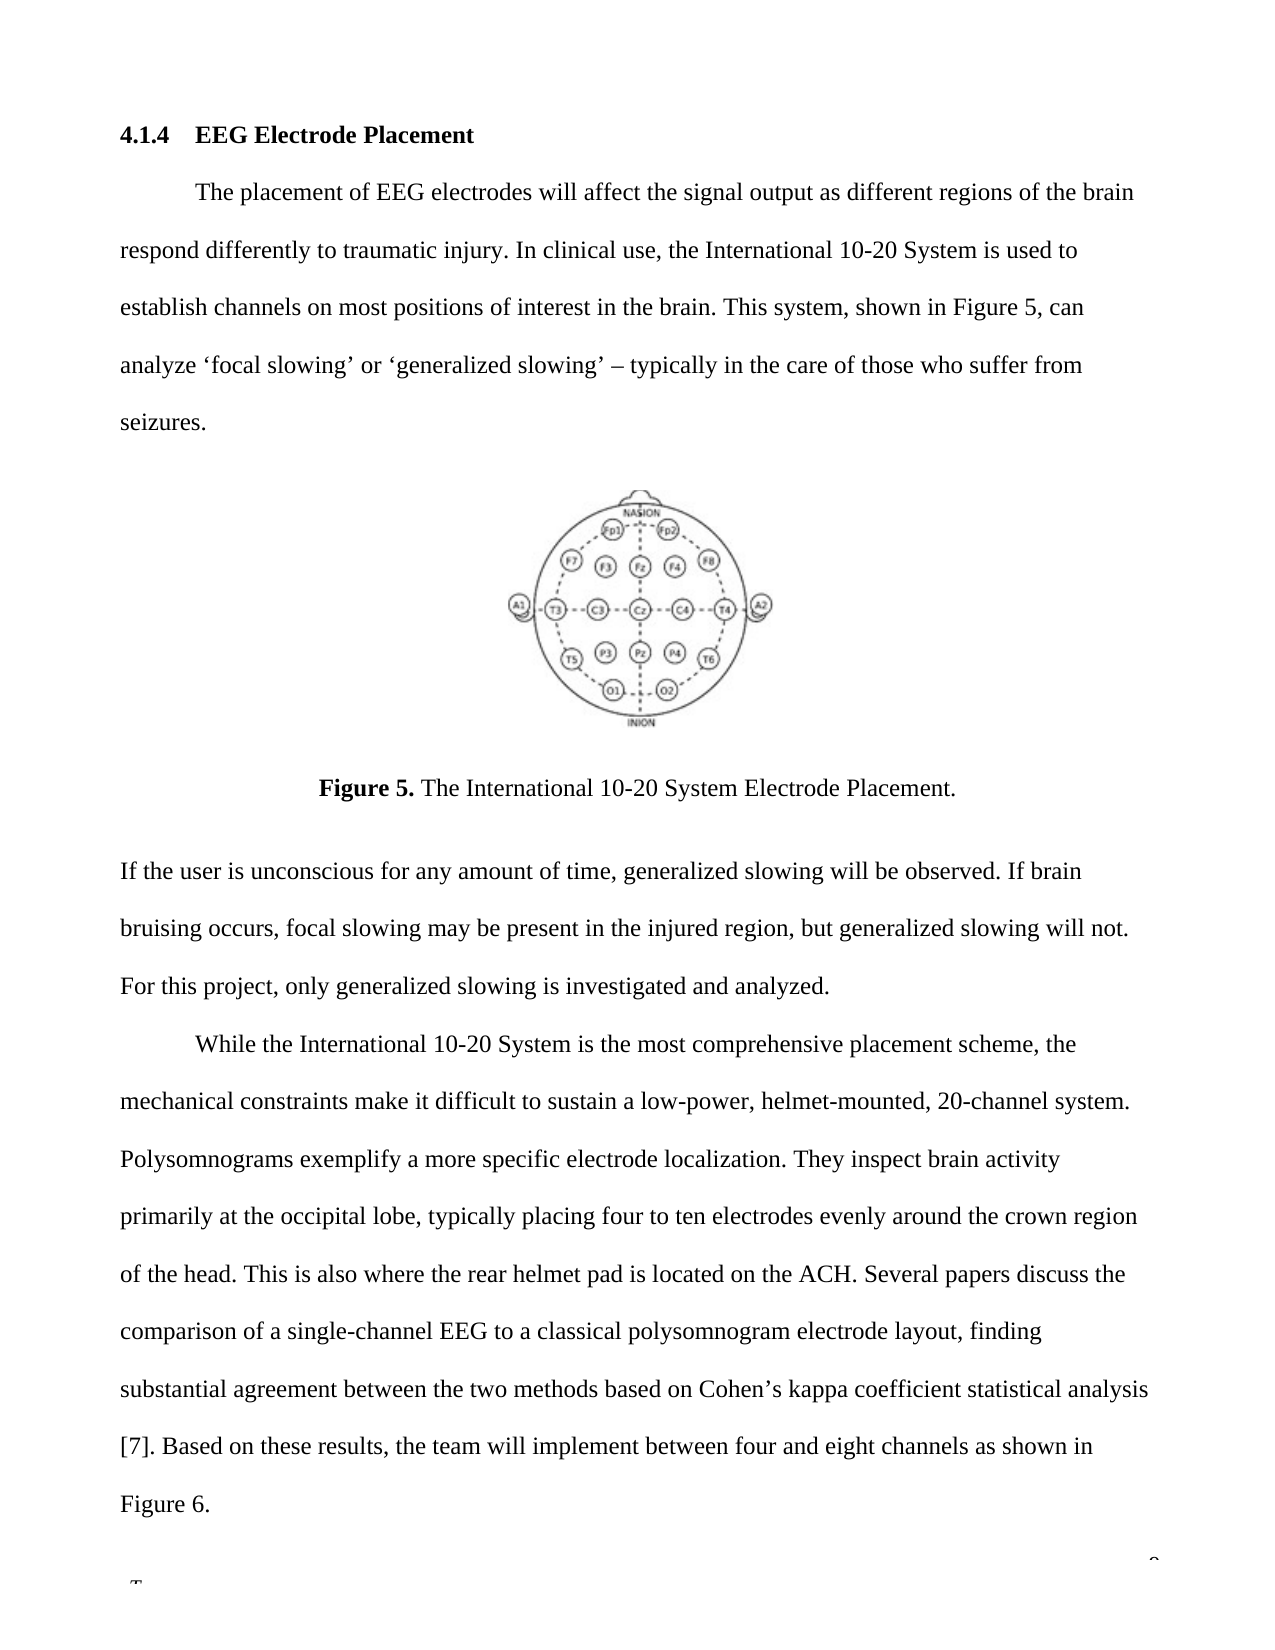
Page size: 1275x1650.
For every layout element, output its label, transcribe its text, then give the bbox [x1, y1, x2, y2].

text The placement of EEG electrodes will affect the signal output as different regions of the brain respond differently to traumatic injury. In clinical use, the International 10-20 System is used to establish channels on most positions of interest in the brain. This system, shown in Figure 5, can analyze ‘focal slowing’ or ‘generalized slowing’ – typically in the care of those who suffer from seizures. [120, 177, 1136, 436]
text Figure 5. The International 10-20 System Electrode Placement. [128, 773, 1146, 802]
text While the International 10-20 System is the most comprehensive placement scheme, the mechanical constraints make it difficult to sustain a low-power, helmet-mounted, 20-channel system. Polysomnograms exemplify a more specific electrode localization. They inspect brain activity primarily at the occipital lobe, typically placing four to ten electrodes evenly around the crown region of the head. This is also where the rear helmet pad is located on the ACH. Several papers discuss the comparison of a single-channel EEG to a classical polysomnogram electrode layout, finding substantial agreement between the two methods based on Cohen’s kappa coefficient statistical analysis [7]. Based on these results, the team will implement between four and eight channels as shown in Figure 6. [120, 1029, 1149, 1517]
picture [507, 490, 774, 728]
text If the user is unconscious for any amount of time, generalized slowing will be observed. If brain bruising occurs, focal slowing may be present in the injured region, but generalized slowing will not. For this project, only generalized slowing is investigated and analyzed. [120, 856, 1132, 1000]
subtitle EEG Electrode Placement [120, 120, 1204, 149]
